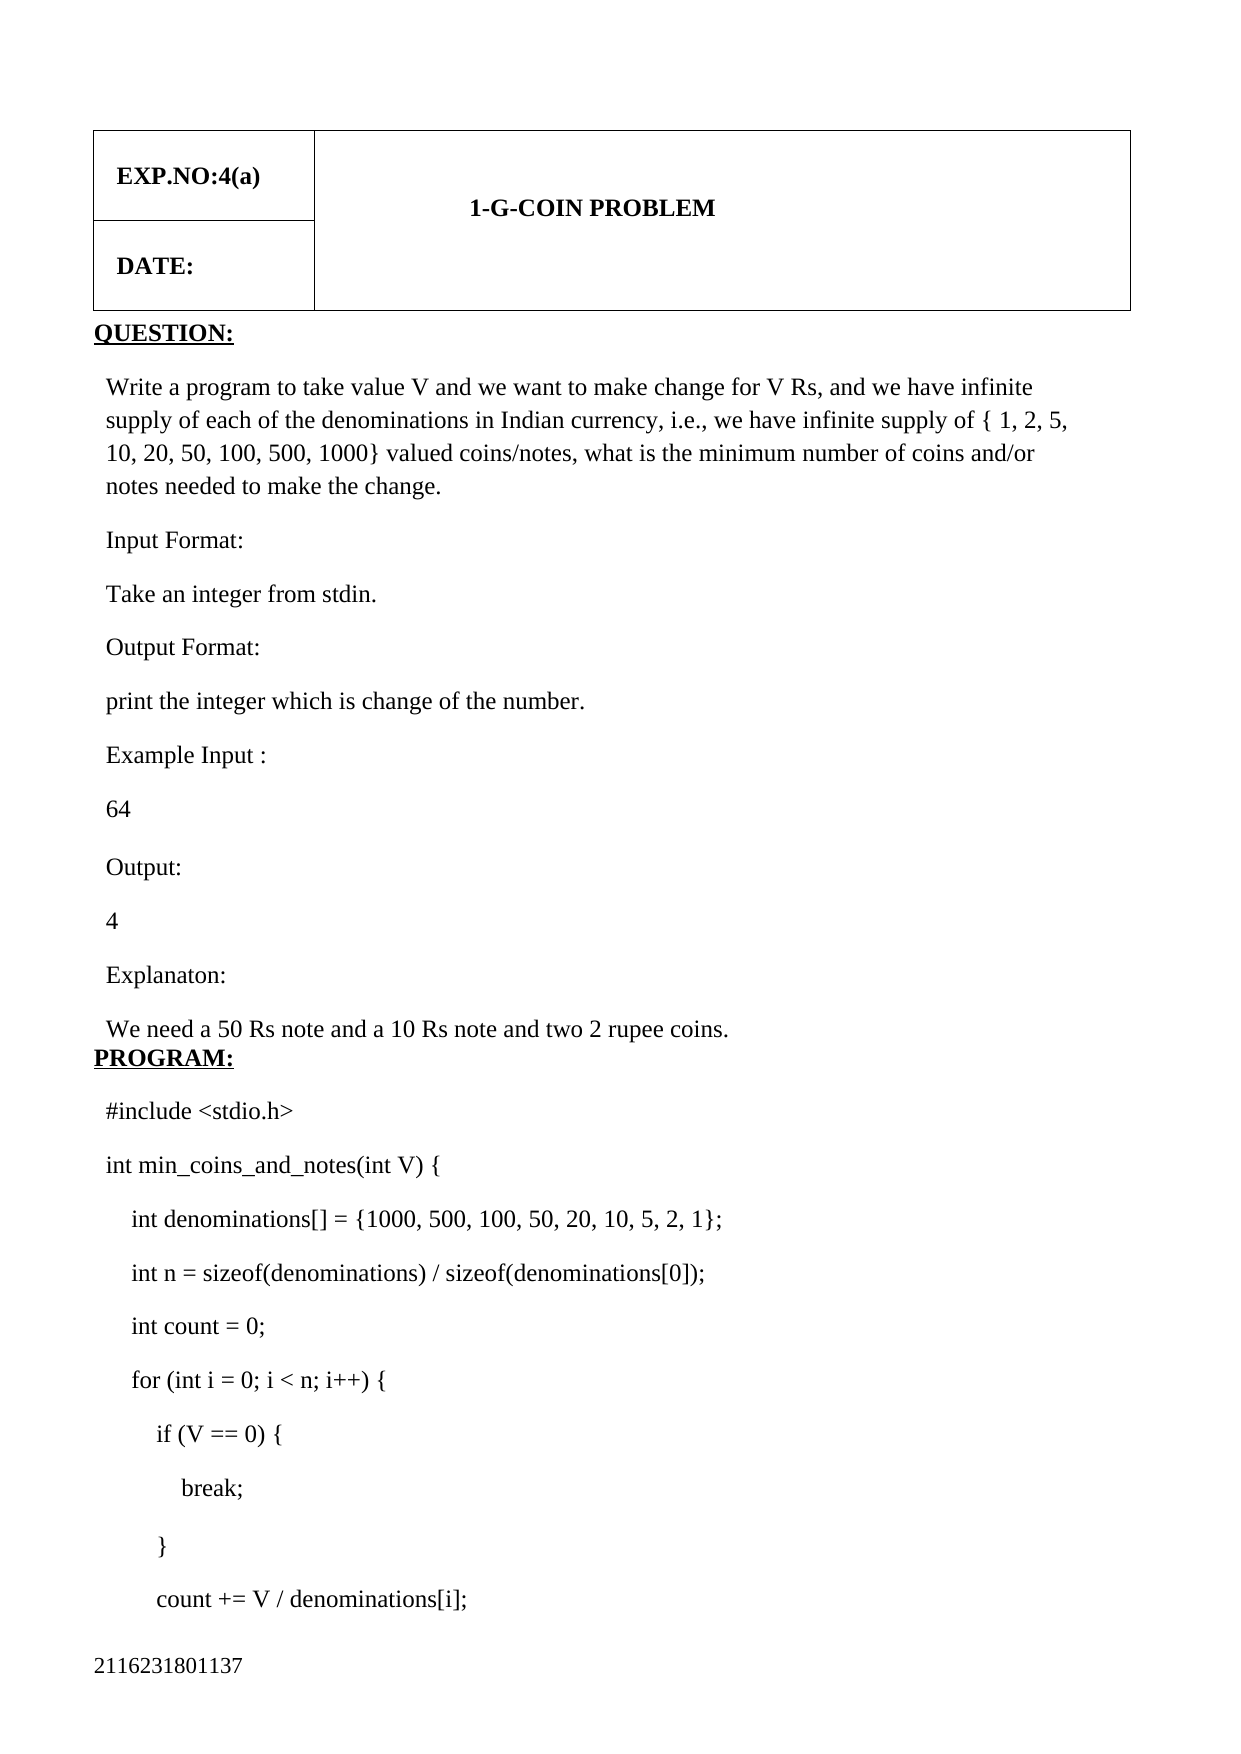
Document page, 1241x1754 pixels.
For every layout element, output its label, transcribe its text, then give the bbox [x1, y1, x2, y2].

text } [156, 1531, 1155, 1560]
text 64 [106, 794, 1155, 823]
text Output: [106, 852, 1155, 881]
text We need a 50 Rs note and a 10 Rs note and two 2 rupee coins. [106, 1014, 1155, 1043]
text 4 [106, 906, 1155, 934]
table_header 1-G-COIN PROBLEM [315, 131, 1130, 310]
text break; [181, 1473, 1155, 1502]
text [156, 1584, 476, 1613]
text Write a program to take value V and we want to make change for V Rs, and we have infinite supply of each of the denominations in Indian currency, i.e., we have infinite supply of { 1, 2, 5, 10, 20, 50, 100, 500, 1000} valued coins/notes, what is the minimum number of coins and/or notes needed to make the change. [106, 372, 1077, 500]
text Explanaton: [106, 960, 1155, 989]
text #include <stdio.h> [106, 1096, 1155, 1125]
text for (int i = 0; i < n; i++) { if (V == 0) { [131, 1365, 393, 1448]
text QUESTION: [94, 318, 1155, 347]
text PROGRAM: [94, 1043, 1155, 1072]
text int denominations[] = {1000, 500, 100, 50, 20, 10, 5, 2, 1}; int n = sizeof(denominations) / sizeof(denominations[0]); int count = 0; [131, 1204, 723, 1340]
text Input Format: [106, 525, 1155, 554]
text print the integer which is change of the number. Example Input : [106, 686, 593, 769]
table_cell DATE: [94, 221, 314, 310]
text int min_coins_and_notes(int V) { [106, 1150, 1155, 1179]
table_header EXP.NO:4(a) [94, 131, 314, 220]
text Take an integer from stdin. Output Format: [106, 579, 393, 661]
